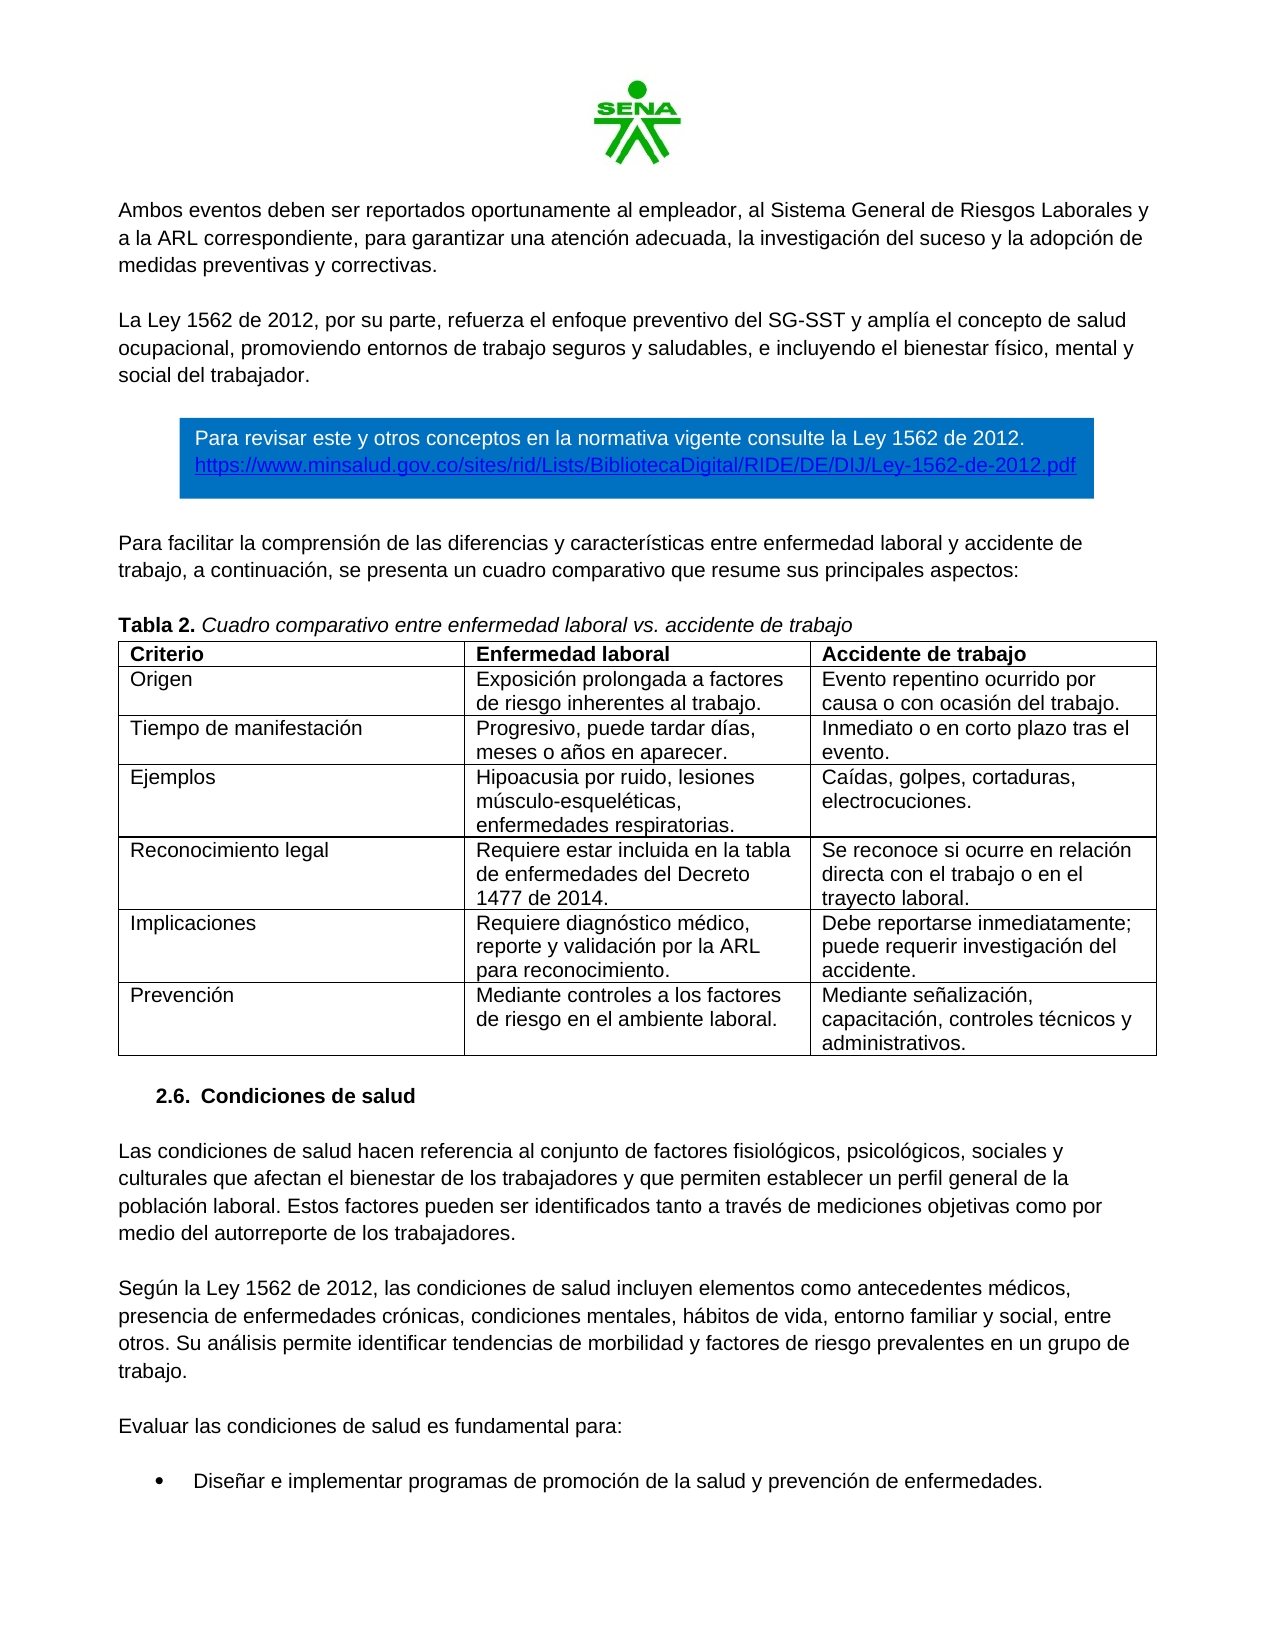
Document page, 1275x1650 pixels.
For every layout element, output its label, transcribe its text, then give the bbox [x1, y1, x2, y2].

table_cell Se reconoce si ocurre en relación directa con el trabajo o en el trayecto laboral. [811, 838, 1156, 909]
table_cell Debe reportarse inmediatamente; puede requerir investigación del accidente. [811, 910, 1156, 982]
table_cell Mediante controles a los factores de riesgo en el ambiente laboral. [465, 983, 810, 1055]
table_cell Prevención [119, 983, 464, 1055]
table_cell Mediante señalización, capacitación, controles técnicos y administrativos. [811, 983, 1156, 1055]
table_cell Evento repentino ocurrido por causa o con ocasión del trabajo. [811, 667, 1156, 714]
table_header Criterio [119, 642, 464, 666]
table_cell Exposición prolongada a factores de riesgo inherentes al trabajo. [465, 667, 810, 714]
list Condiciones de salud [156, 1084, 1157, 1108]
table_cell Caídas, golpes, cortaduras, electrocuciones. [811, 765, 1156, 836]
picture [588, 75, 687, 172]
text Evaluar las condiciones de salud es fundamental para: [118, 1414, 1157, 1438]
text La Ley 1562 de 2012, por su parte, refuerza el enfoque preventivo del SG-SST y amplía el concepto de salud ocupacional, promoviendo entornos de trabajo seguros y saludables, e incluyendo el bienestar físico, mental y social del trabajador. [118, 308, 1157, 387]
table_cell Ejemplos [119, 765, 464, 836]
list Diseñar e implementar programas de promoción de la salud y prevención de enfermedades. [156, 1469, 1157, 1493]
table_cell Origen [119, 667, 464, 714]
table_cell Reconocimiento legal [119, 838, 464, 909]
table_header Enfermedad laboral [465, 642, 810, 666]
table_cell Requiere estar incluida en la tabla de enfermedades del Decreto 1477 de 2014. [465, 838, 810, 909]
table_cell Hipoacusia por ruido, lesiones músculo-esqueléticas, enfermedades respiratorias. [465, 765, 810, 836]
table_header Accidente de trabajo [811, 642, 1156, 666]
text Ambos eventos deben ser reportados oportunamente al empleador, al Sistema General de Riesgos Laborales y a la ARL correspondiente, para garantizar una atención adecuada, la investigación del suceso y la adopción de medidas preventivas y correctivas. [118, 198, 1157, 277]
text Tabla 2. Cuadro comparativo entre enfermedad laboral vs. accidente de trabajo [118, 613, 1157, 637]
table_cell Requiere diagnóstico médico, reporte y validación por la ARL para reconocimiento. [465, 910, 810, 982]
table_cell Inmediato o en corto plazo tras el evento. [811, 716, 1156, 763]
table_cell Implicaciones [119, 910, 464, 982]
text Según la Ley 1562 de 2012, las condiciones de salud incluyen elementos como antecedentes médicos, presencia de enfermedades crónicas, condiciones mentales, hábitos de vida, entorno familiar y social, entre otros. Su análisis permite identificar tendencias de morbilidad y factores de riesgo prevalentes en un grupo de trabajo. [118, 1276, 1157, 1383]
table_cell Tiempo de manifestación [119, 716, 464, 763]
table_cell Progresivo, puede tardar días, meses o años en aparecer. [465, 716, 810, 763]
text Para facilitar la comprensión de las diferencias y características entre enfermedad laboral y accidente de trabajo, a continuación, se presenta un cuadro comparativo que resume sus principales aspectos: [118, 531, 1157, 582]
text Las condiciones de salud hacen referencia al conjunto de factores fisiológicos, psicológicos, sociales y culturales que afectan el bienestar de los trabajadores y que permiten establecer un perfil general de la población laboral. Estos factores pueden ser identificados tanto a través de mediciones objetivas como por medio del autorreporte de los trabajadores. [118, 1139, 1157, 1245]
